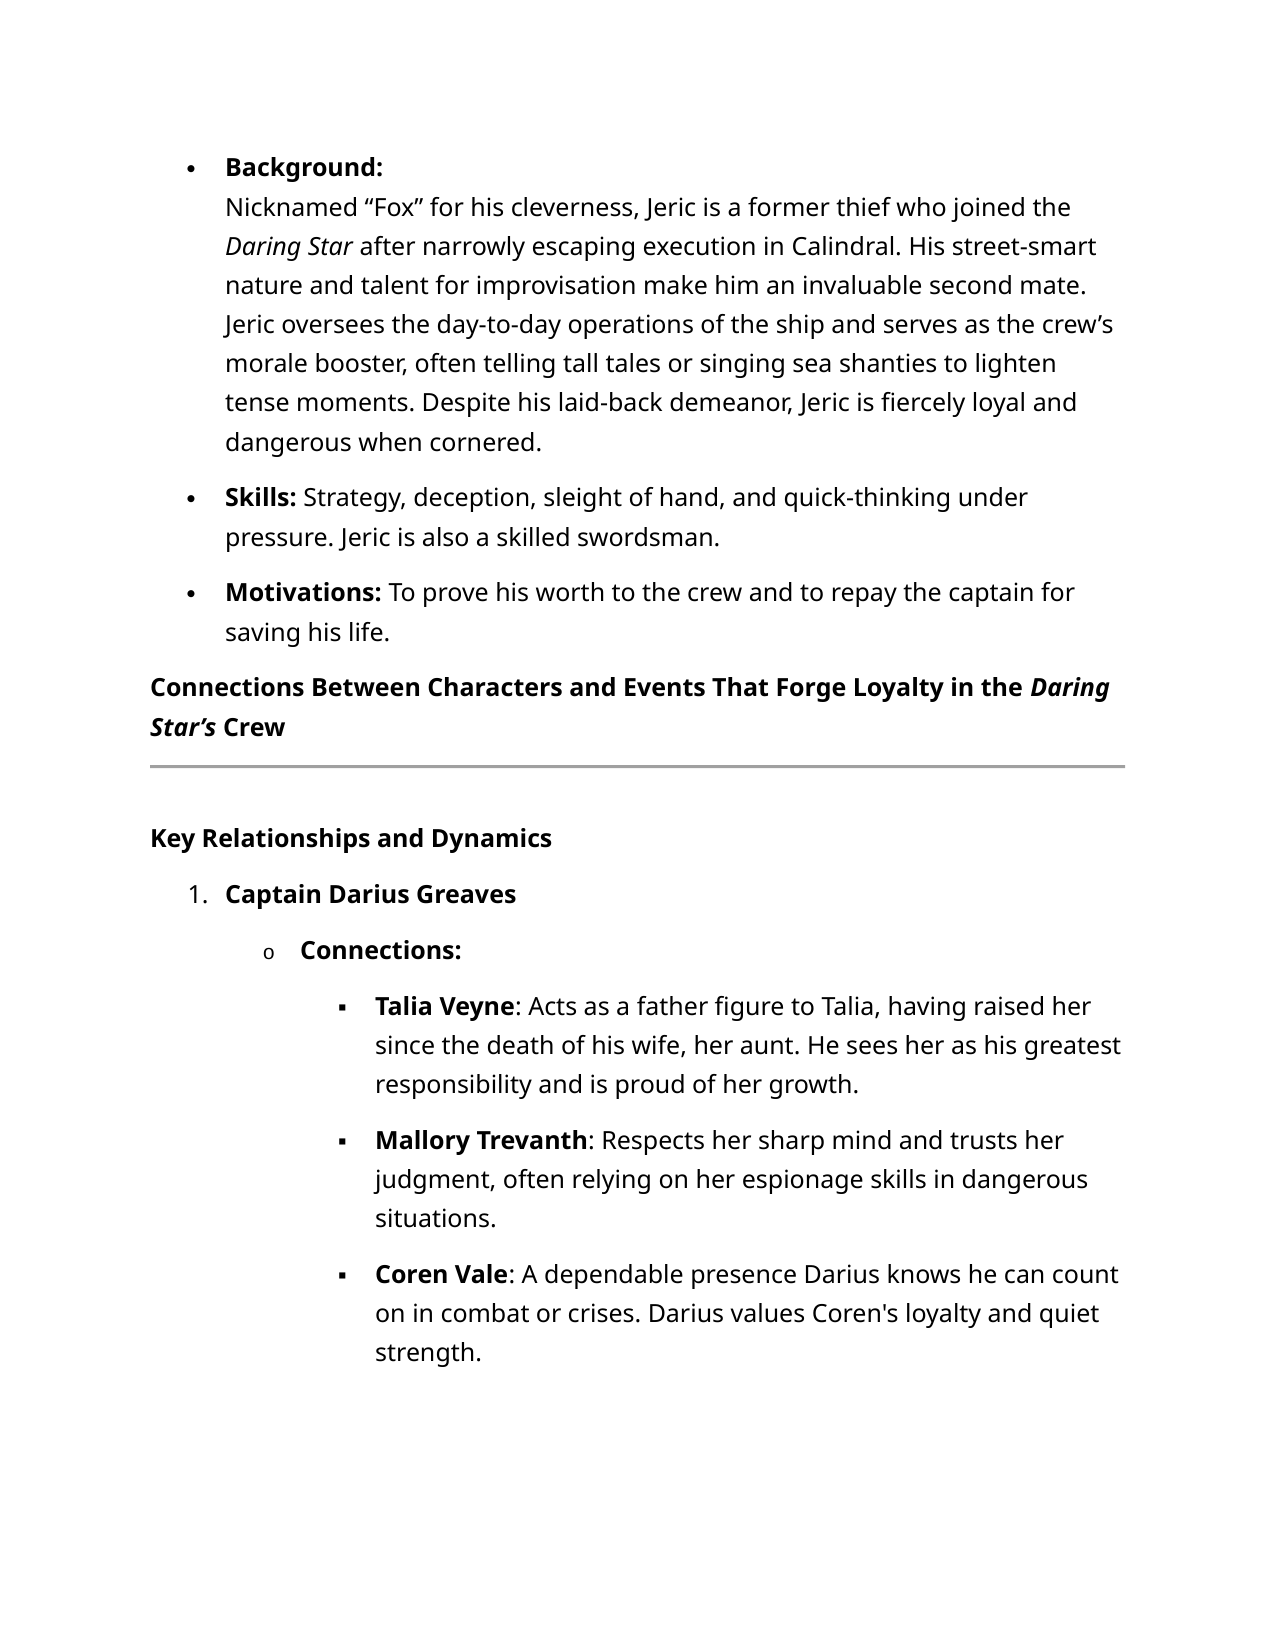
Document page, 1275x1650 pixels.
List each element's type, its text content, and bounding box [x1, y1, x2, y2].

list Talia Veyne: Acts as a father figure to Talia, having raised her since the death of his wife, her aunt. He sees her as his greatest responsibility and is proud of her growth. [337, 988, 1125, 1101]
list Background: Nicknamed “Fox” for his cleverness, Jeric is a former thief who joined the Daring Star after narrowly escaping execution in Calindral. His street-smart nature and talent for improvisation make him an invaluable second mate. Jeric oversees the day-to-day operations of the ship and serves as the crew’s morale booster, often telling tall tales or singing sea shanties to lighten tense moments. Despite his laid-back demeanor, Jeric is fiercely loyal and dangerous when cornered. [187, 150, 1125, 458]
list Coren Vale: A dependable presence Darius knows he can count on in combat or crises. Darius values Coren's loyalty and quiet strength. [337, 1257, 1125, 1369]
text Connections Between Characters and Events That Forge Loyalty in the Daring Star’s Crew [150, 670, 1125, 743]
list Motivations: To prove his worth to the crew and to repay the captain for saving his life. [187, 575, 1125, 648]
list Mallory Trevanth: Respects her sharp mind and trusts her judgment, often relying on her espionage skills in dangerous situations. [337, 1122, 1125, 1235]
text Key Relationships and Dynamics [150, 821, 1125, 855]
list Connections: [262, 932, 1125, 967]
list Captain Darius Greaves [187, 877, 1125, 911]
list Skills: Strategy, deception, sleight of hand, and quick-thinking under pressure. Jeric is also a skilled swordsman. [187, 480, 1125, 553]
